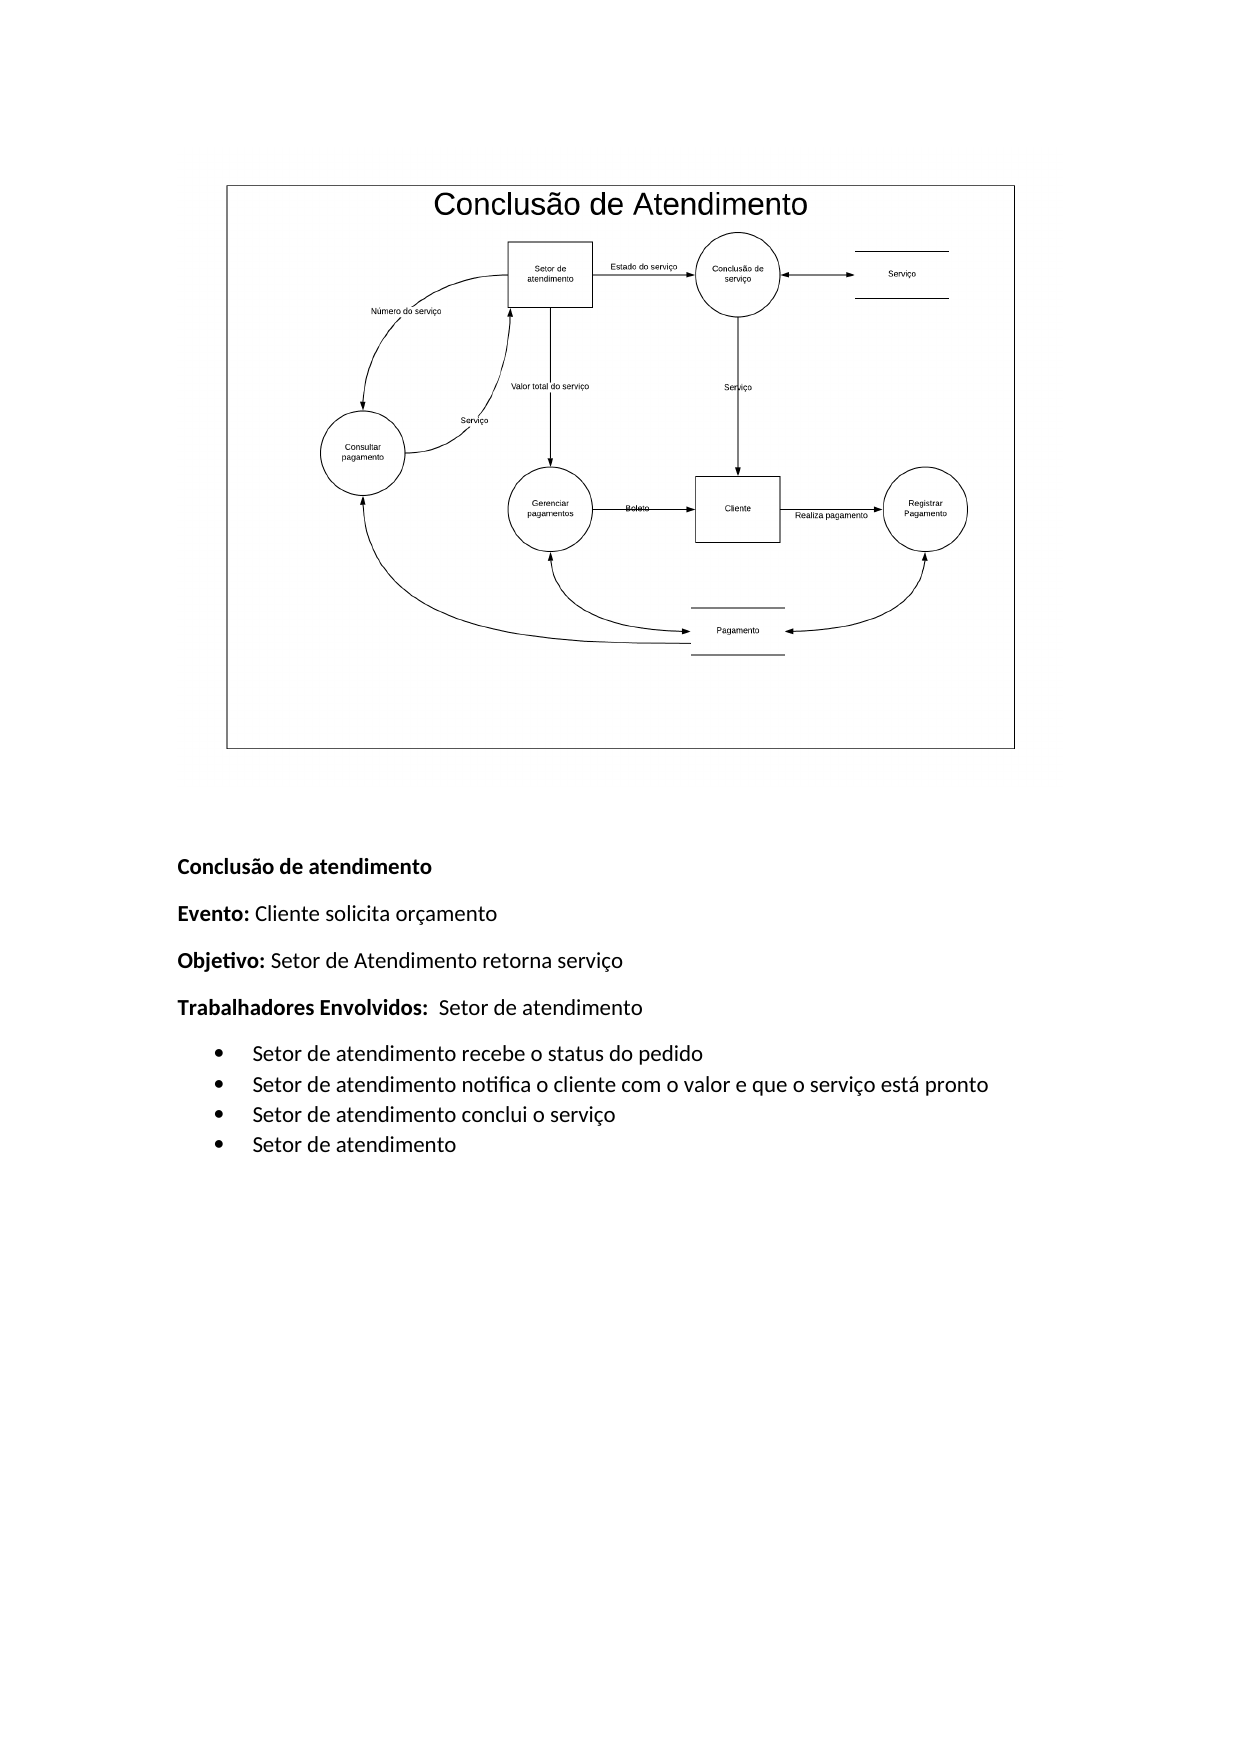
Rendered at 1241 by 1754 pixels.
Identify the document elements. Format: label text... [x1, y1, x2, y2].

picture [177, 147, 1063, 787]
list Setor de atendimento [215, 1130, 1063, 1158]
list Setor de atendimento conclui o serviço [215, 1100, 1063, 1128]
list Setor de atendimento recebe o status do pedido [215, 1039, 1063, 1068]
text Trabalhadores Envolvidos: Setor de atendimento [177, 993, 1063, 1021]
list Setor de atendimento notifica o cliente com o valor e que o serviço está pronto [215, 1070, 1063, 1098]
text Objetivo: Setor de Atendimento retorna serviço [177, 946, 1063, 974]
text Conclusão de atendimento [177, 852, 1063, 880]
text Evento: Cliente solicita orçamento [177, 899, 1063, 927]
